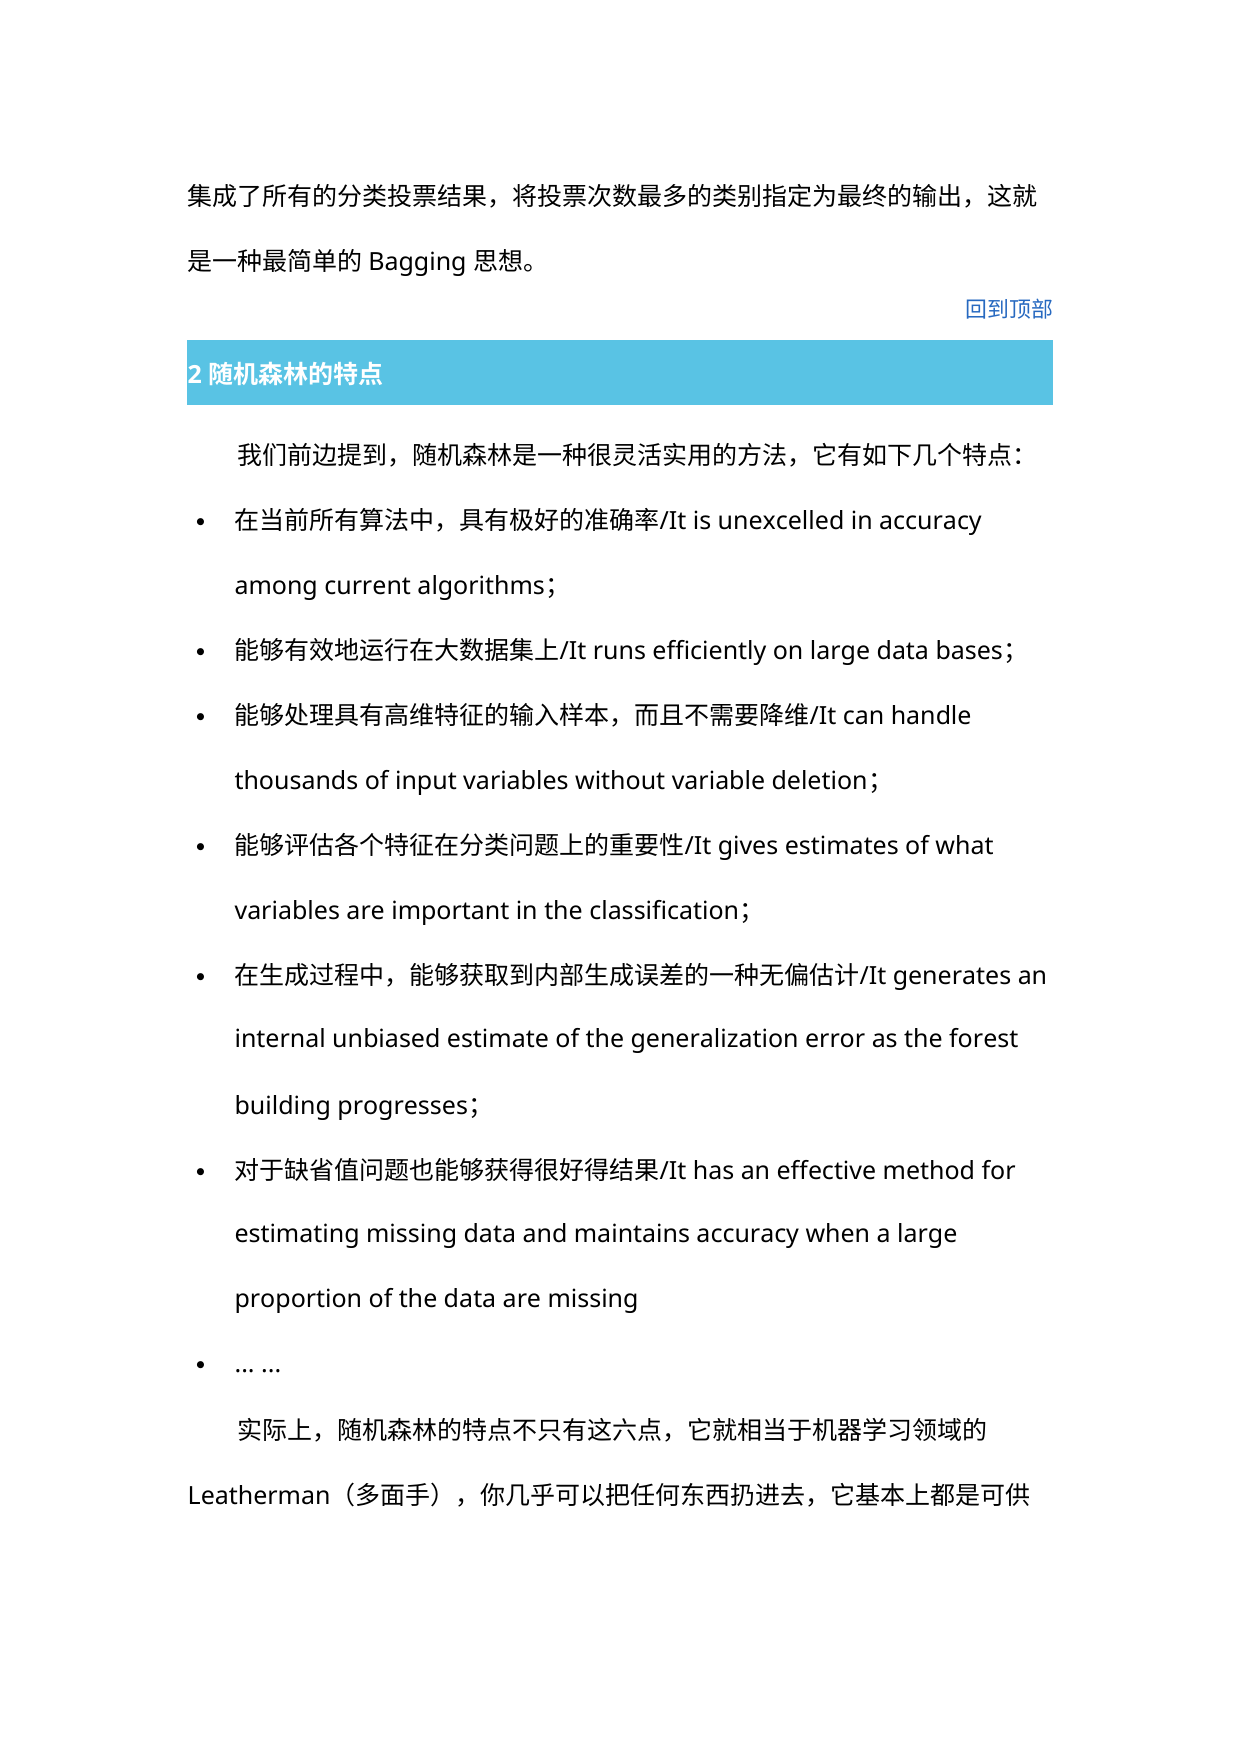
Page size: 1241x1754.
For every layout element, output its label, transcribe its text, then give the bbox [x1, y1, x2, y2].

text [187, 1396, 1053, 1526]
text 回到顶部 [187, 292, 1053, 324]
list 对于缺省值问题也能够获得很好得结果/It has an effective method for estimating missing data and maintains accuracy when a large proportion of the data are missing [197, 1136, 1053, 1331]
list 在生成过程中，能够获取到内部生成误差的一种无偏估计/It generates an internal unbiased estimate of the generalization error as the forest building progresses； [197, 941, 1053, 1136]
list 能够处理具有高维特征的输入样本，而且不需要降维/It can handle thousands of input variables without variable deletion； [197, 681, 1053, 811]
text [187, 162, 1053, 292]
list 在当前所有算法中，具有极好的准确率/It is unexcelled in accuracy among current algorithms； [197, 486, 1053, 616]
list 能够评估各个特征在分类问题上的重要性/It gives estimates of what variables are important in the classification； [197, 811, 1053, 941]
text 我们前边提到，随机森林是一种很灵活实用的方法，它有如下几个特点： [187, 421, 1053, 486]
list 能够有效地运行在大数据集上/It runs efficiently on large data bases； [197, 616, 1053, 681]
text 2 随机森林的特点 [187, 340, 1053, 405]
list ... ... [197, 1331, 1053, 1396]
